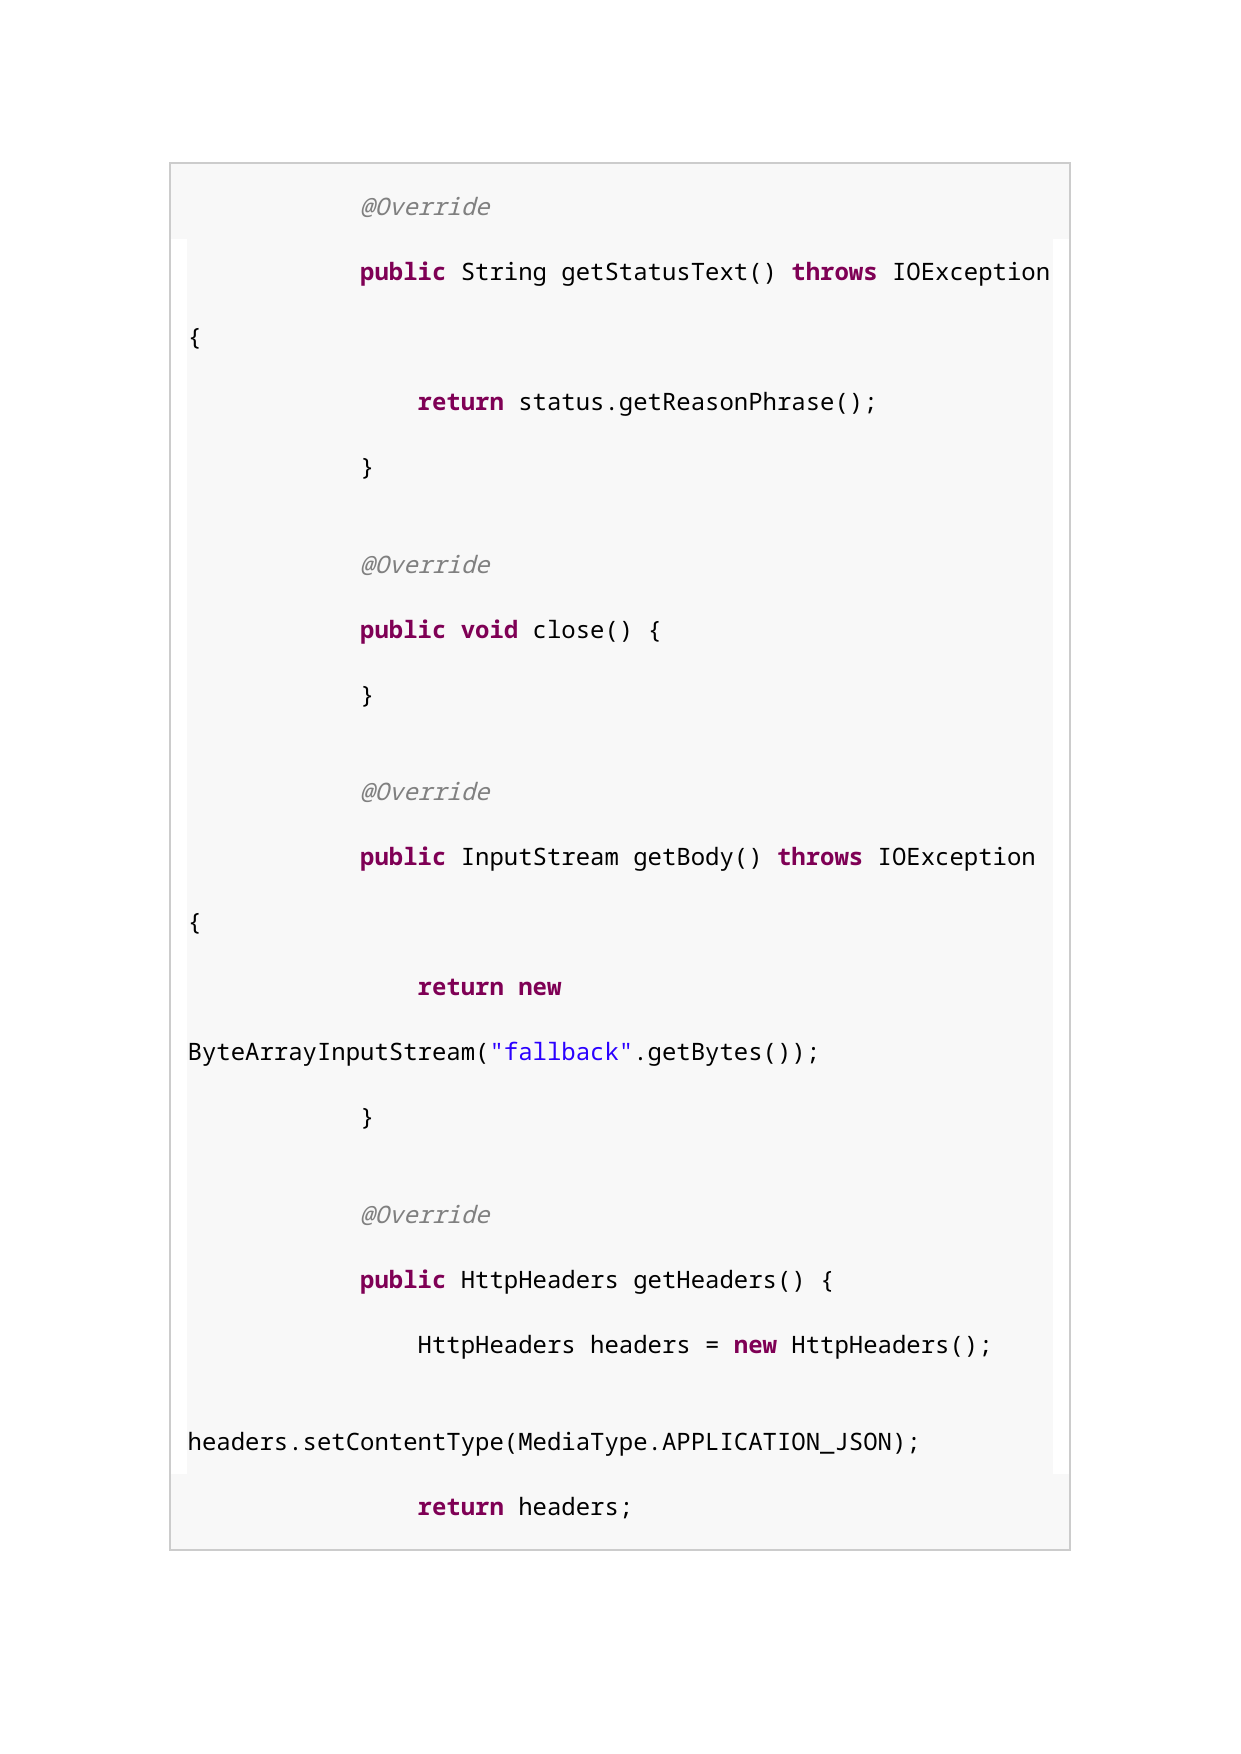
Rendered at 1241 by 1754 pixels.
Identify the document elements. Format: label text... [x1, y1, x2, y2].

text @Override [187, 531, 1053, 596]
text HttpHeaders headers = new HttpHeaders(); [187, 1311, 1053, 1376]
text @Override [171, 164, 1069, 239]
text } [187, 434, 1053, 499]
text @Override [187, 1181, 1053, 1246]
text headers.setContentType(MediaType.APPLICATION_JSON); [187, 1376, 1053, 1462]
text @Override [187, 759, 1053, 824]
text public HttpHeaders getHeaders() { [187, 1246, 1053, 1311]
text } [187, 1084, 1053, 1149]
text public InputStream getBody() throws IOException { [187, 824, 1053, 954]
text return new ByteArrayInputStream("fallback".getBytes()); [187, 954, 1053, 1084]
text return status.getReasonPhrase(); [187, 369, 1053, 434]
text } [187, 661, 1053, 726]
text return headers; [171, 1462, 1069, 1549]
text public String getStatusText() throws IOException { [187, 239, 1053, 369]
text public void close() { [187, 596, 1053, 661]
